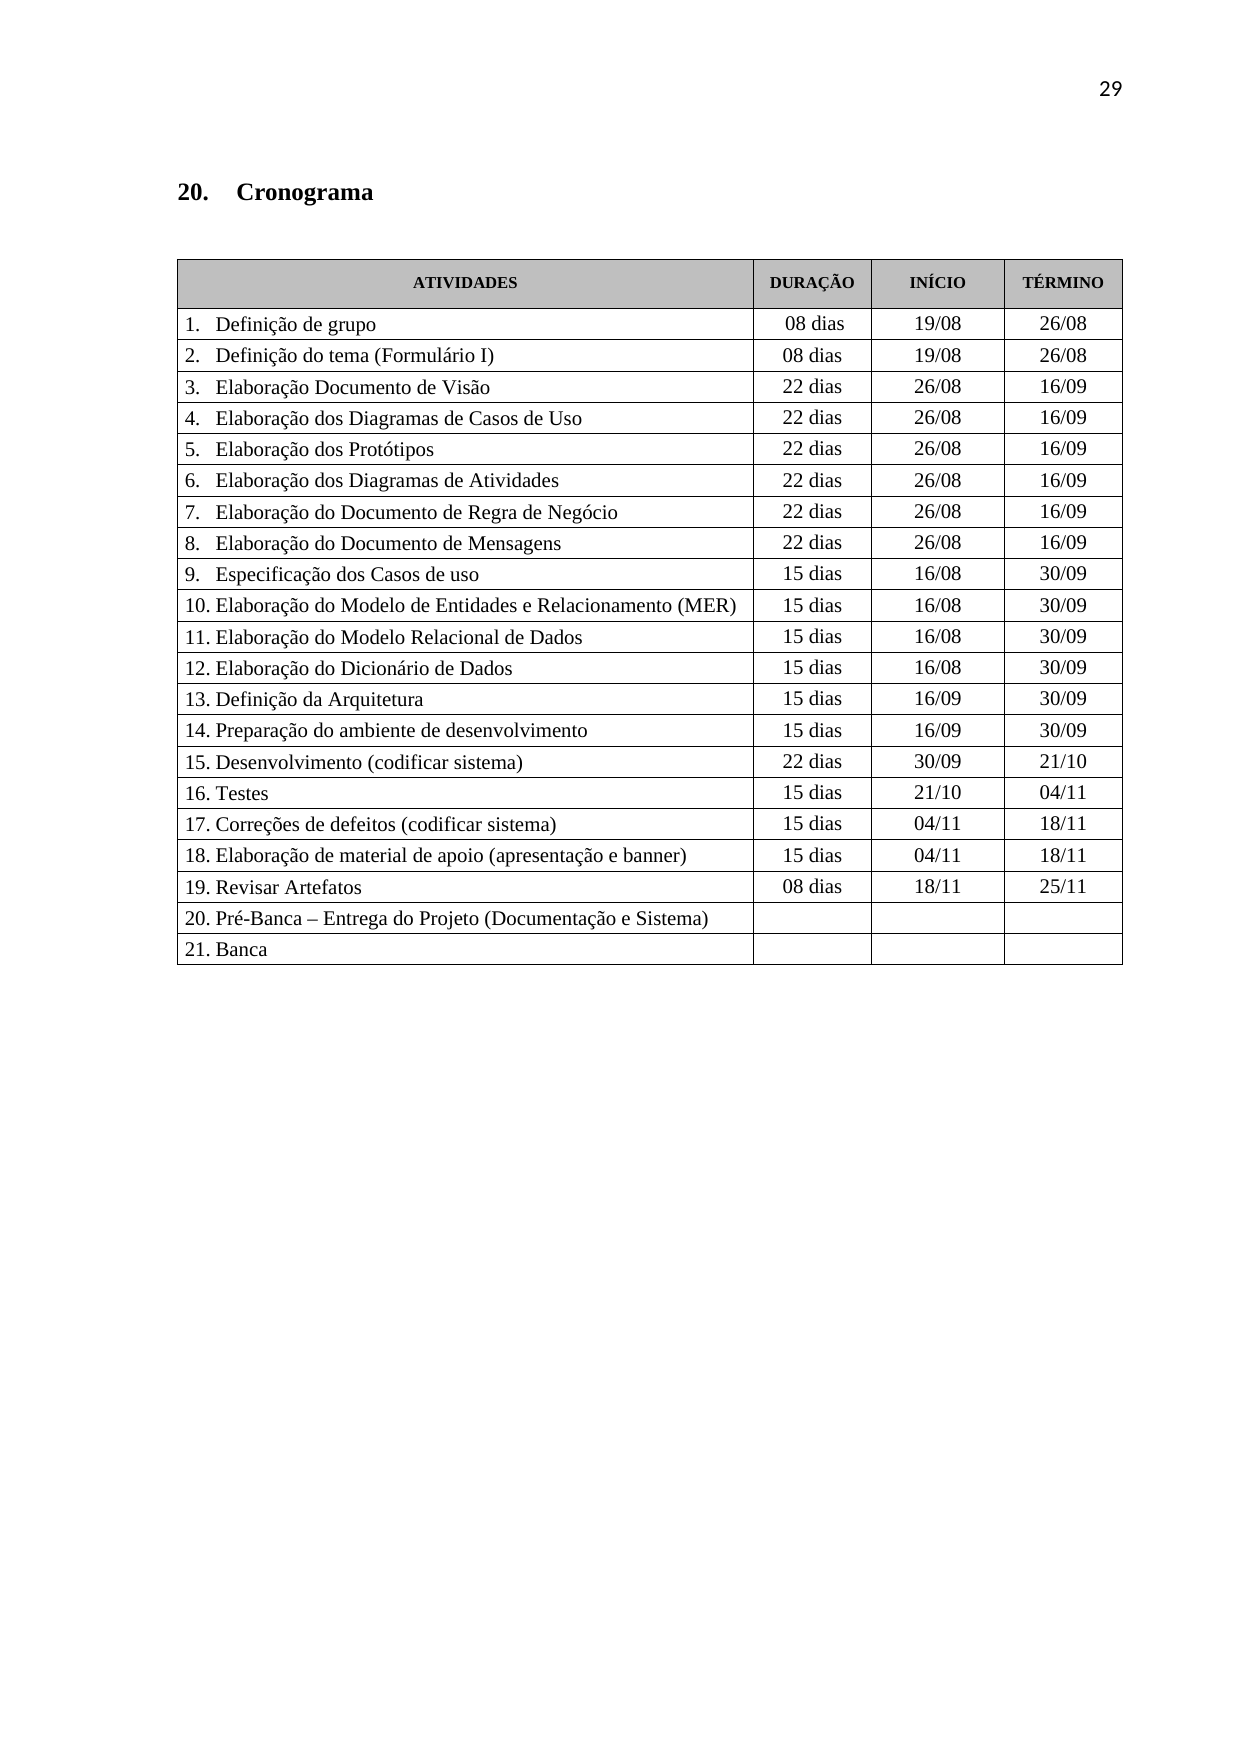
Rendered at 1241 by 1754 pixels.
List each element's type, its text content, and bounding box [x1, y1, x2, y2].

table_cell 30/09 [1005, 622, 1122, 652]
table_cell 19/08 [872, 309, 1004, 339]
table_cell 22 dias [754, 434, 871, 464]
table_cell 22 dias [754, 372, 871, 402]
table_cell 04/11 [872, 809, 1004, 839]
table_cell 19/08 [872, 340, 1004, 371]
table_cell Elaboração dos Protótipos [178, 434, 753, 464]
table_cell 26/08 [872, 403, 1004, 433]
table_cell 16/09 [1005, 372, 1122, 402]
table_cell Revisar Artefatos [178, 872, 753, 902]
table_header TÉRMINO [1005, 260, 1122, 308]
table_cell 30/09 [1005, 559, 1122, 589]
table_cell Testes [178, 778, 753, 808]
table_cell 16/09 [1005, 528, 1122, 558]
table_cell Preparação do ambiente de desenvolvimento [178, 715, 753, 746]
table_cell Elaboração Documento de Visão [178, 372, 753, 402]
table_cell 16/09 [1005, 434, 1122, 464]
table_cell 26/08 [1005, 309, 1122, 339]
subtitle Cronograma [177, 177, 1122, 206]
table_cell 21/10 [1005, 747, 1122, 777]
table_cell 16/09 [1005, 465, 1122, 496]
table_cell 26/08 [1005, 340, 1122, 371]
table_cell 30/09 [1005, 653, 1122, 683]
table_cell 18/11 [1005, 809, 1122, 839]
table_header ATIVIDADES [178, 260, 753, 308]
table_cell Elaboração do Documento de Regra de Negócio [178, 497, 753, 527]
table_cell 22 dias [754, 465, 871, 496]
table_header DURAÇÃO [754, 260, 871, 308]
table_cell 16/09 [872, 715, 1004, 746]
table_cell 08 dias [754, 872, 871, 902]
table_cell Especificação dos Casos de uso [178, 559, 753, 589]
table_cell 08 dias [754, 340, 871, 371]
table_cell [754, 934, 871, 964]
table_cell 15 dias [754, 778, 871, 808]
table_cell 16/08 [872, 559, 1004, 589]
table_cell Correções de defeitos (codificar sistema) [178, 809, 753, 839]
table_cell Elaboração de material de apoio (apresentação e banner) [178, 840, 753, 871]
table_cell 08 dias [754, 309, 871, 339]
table_cell 18/11 [1005, 840, 1122, 871]
table_cell 16/08 [872, 653, 1004, 683]
table_cell 22 dias [754, 497, 871, 527]
table_cell Elaboração do Modelo Relacional de Dados [178, 622, 753, 652]
table_cell Banca [178, 934, 753, 964]
table_cell Elaboração dos Diagramas de Atividades [178, 465, 753, 496]
table_cell 15 dias [754, 715, 871, 746]
table_cell 16/08 [872, 590, 1004, 621]
table_cell Elaboração dos Diagramas de Casos de Uso [178, 403, 753, 433]
table_cell 15 dias [754, 559, 871, 589]
table_cell 16/08 [872, 622, 1004, 652]
table_cell 15 dias [754, 590, 871, 621]
table_cell Elaboração do Documento de Mensagens [178, 528, 753, 558]
table_cell 30/09 [1005, 715, 1122, 746]
table_cell [754, 903, 871, 933]
table_cell 04/11 [872, 840, 1004, 871]
table_cell Elaboração do Modelo de Entidades e Relacionamento (MER) [178, 590, 753, 621]
table_cell 04/11 [1005, 778, 1122, 808]
table_cell 30/09 [872, 747, 1004, 777]
table_cell 30/09 [1005, 590, 1122, 621]
table_cell 22 dias [754, 403, 871, 433]
table_cell 26/08 [872, 434, 1004, 464]
table_cell 30/09 [1005, 684, 1122, 714]
table_cell [1005, 903, 1122, 933]
table_cell 21/10 [872, 778, 1004, 808]
table_cell Pré-Banca – Entrega do Projeto (Documentação e Sistema) [178, 903, 753, 933]
table_cell Definição da Arquitetura [178, 684, 753, 714]
table_cell 16/09 [872, 684, 1004, 714]
table_cell 15 dias [754, 809, 871, 839]
table_cell 15 dias [754, 653, 871, 683]
table_cell 16/09 [1005, 497, 1122, 527]
table_cell [872, 903, 1004, 933]
table_cell Definição do tema (Formulário I) [178, 340, 753, 371]
table_cell 15 dias [754, 840, 871, 871]
table_cell 26/08 [872, 372, 1004, 402]
table_cell 26/08 [872, 465, 1004, 496]
table_cell 16/09 [1005, 403, 1122, 433]
table_cell 26/08 [872, 497, 1004, 527]
table_cell 26/08 [872, 528, 1004, 558]
table_cell 25/11 [1005, 872, 1122, 902]
table_cell 15 dias [754, 684, 871, 714]
table_cell 18/11 [872, 872, 1004, 902]
table_header INÍCIO [872, 260, 1004, 308]
table_cell 15 dias [754, 622, 871, 652]
table_cell [872, 934, 1004, 964]
table_cell [1005, 934, 1122, 964]
table_cell Elaboração do Dicionário de Dados [178, 653, 753, 683]
table_cell Desenvolvimento (codificar sistema) [178, 747, 753, 777]
table_cell 22 dias [754, 747, 871, 777]
table_cell Definição de grupo [178, 309, 753, 339]
table_cell 22 dias [754, 528, 871, 558]
